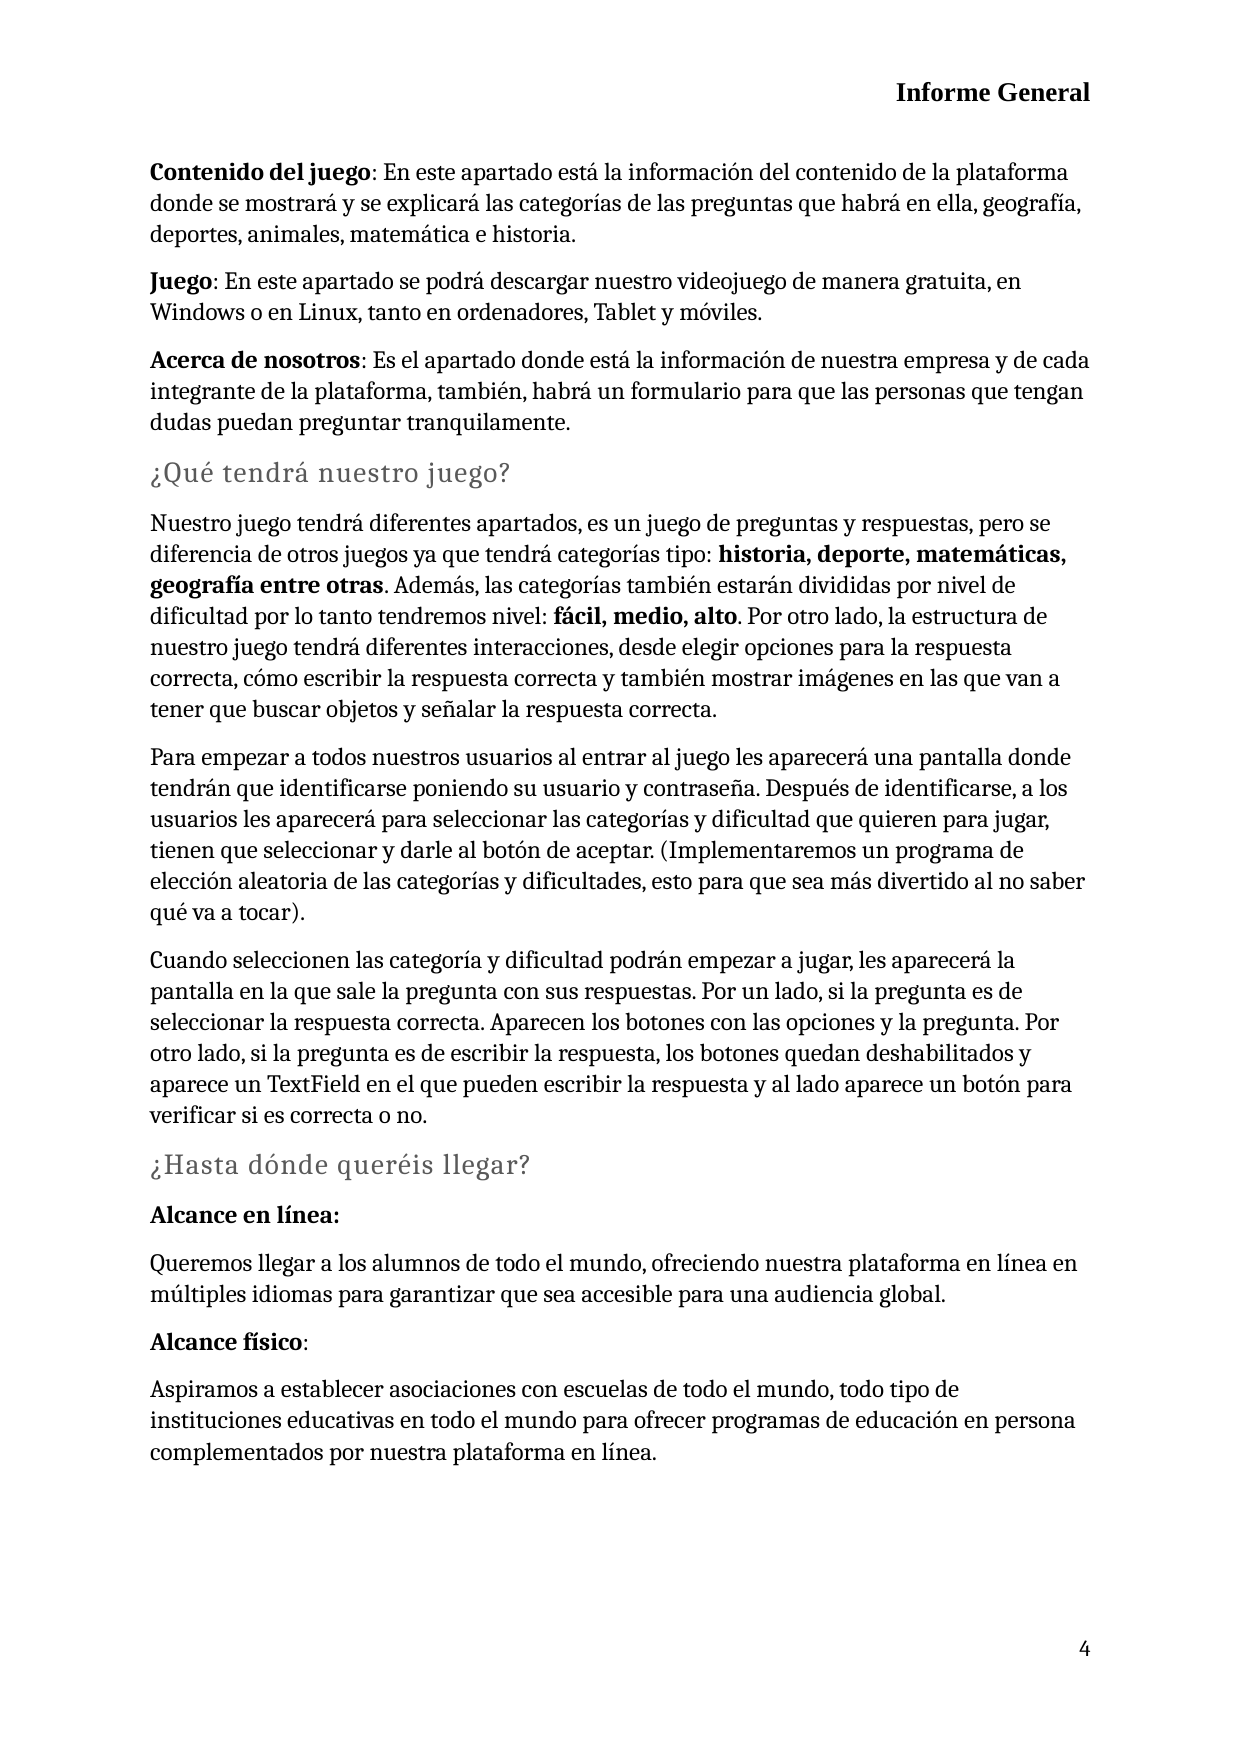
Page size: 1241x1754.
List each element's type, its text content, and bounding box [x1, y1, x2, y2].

subtitle ¿Qué tendrá nuestro juego? [150, 456, 1090, 489]
text Contenido del juego: En este apartado está la información del contenido de la plataforma donde se mostrará y se explicará las categorías de las preguntas que habrá en ella, geografía, deportes, animales, matemática e historia. [150, 157, 1090, 248]
text Queremos llegar a los alumnos de todo el mundo, ofreciendo nuestra plataforma en línea en múltiples idiomas para garantizar que sea accesible para una audiencia global. [150, 1249, 1090, 1309]
text Alcance físico: [150, 1328, 1090, 1356]
text Aspiramos a establecer asociaciones con escuelas de todo el mundo, todo tipo de instituciones educativas en todo el mundo para ofrecer programas de educación en persona complementados por nuestra plataforma en línea. [150, 1375, 1090, 1466]
text Para empezar a todos nuestros usuarios al entrar al juego les aparecerá una pantalla donde tendrán que identificarse poniendo su usuario y contraseña. Después de identificarse, a los usuarios les aparecerá para seleccionar las categorías y dificultad que quieren para jugar, tienen que seleccionar y darle al botón de aceptar. (Implementaremos un programa de elección aleatoria de las categorías y dificultades, esto para que sea más divertido al no saber qué va a tocar). [150, 743, 1090, 927]
text Cuando seleccionen las categoría y dificultad podrán empezar a jugar, les aparecerá la pantalla en la que sale la pregunta con sus respuestas. Por un lado, si la pregunta es de seleccionar la respuesta correcta. Aparecen los botones con las opciones y la pregunta. Por otro lado, si la pregunta es de escribir la respuesta, los botones quedan deshabilitados y aparece un TextField en el que pueden escribir la respuesta y al lado aparece un botón para verificar si es correcta o no. [150, 946, 1090, 1129]
text Juego: En este apartado se podrá descargar nuestro videojuego de manera gratuita, en Windows o en Linux, tanto en ordenadores, Tablet y móviles. [150, 267, 1090, 327]
subtitle ¿Hasta dónde queréis llegar? [150, 1148, 1090, 1182]
text Nuestro juego tendrá diferentes apartados, es un juego de preguntas y respuestas, pero se diferencia de otros juegos ya que tendrá categorías tipo: historia, deporte, matemáticas, geografía entre otras. Además, las categorías también estarán divididas por nivel de dificultad por lo tanto tendremos nivel: fácil, medio, alto. Por otro lado, la estructura de nuestro juego tendrá diferentes interacciones, desde elegir opciones para la respuesta correcta, cómo escribir la respuesta correcta y también mostrar imágenes en las que van a tener que buscar objetos y señalar la respuesta correcta. [150, 509, 1090, 724]
text Alcance en línea: [150, 1201, 1090, 1230]
text Acerca de nosotros: Es el apartado donde está la información de nuestra empresa y de cada integrante de la plataforma, también, habrá un formulario para que las personas que tengan dudas puedan preguntar tranquilamente. [150, 346, 1090, 437]
